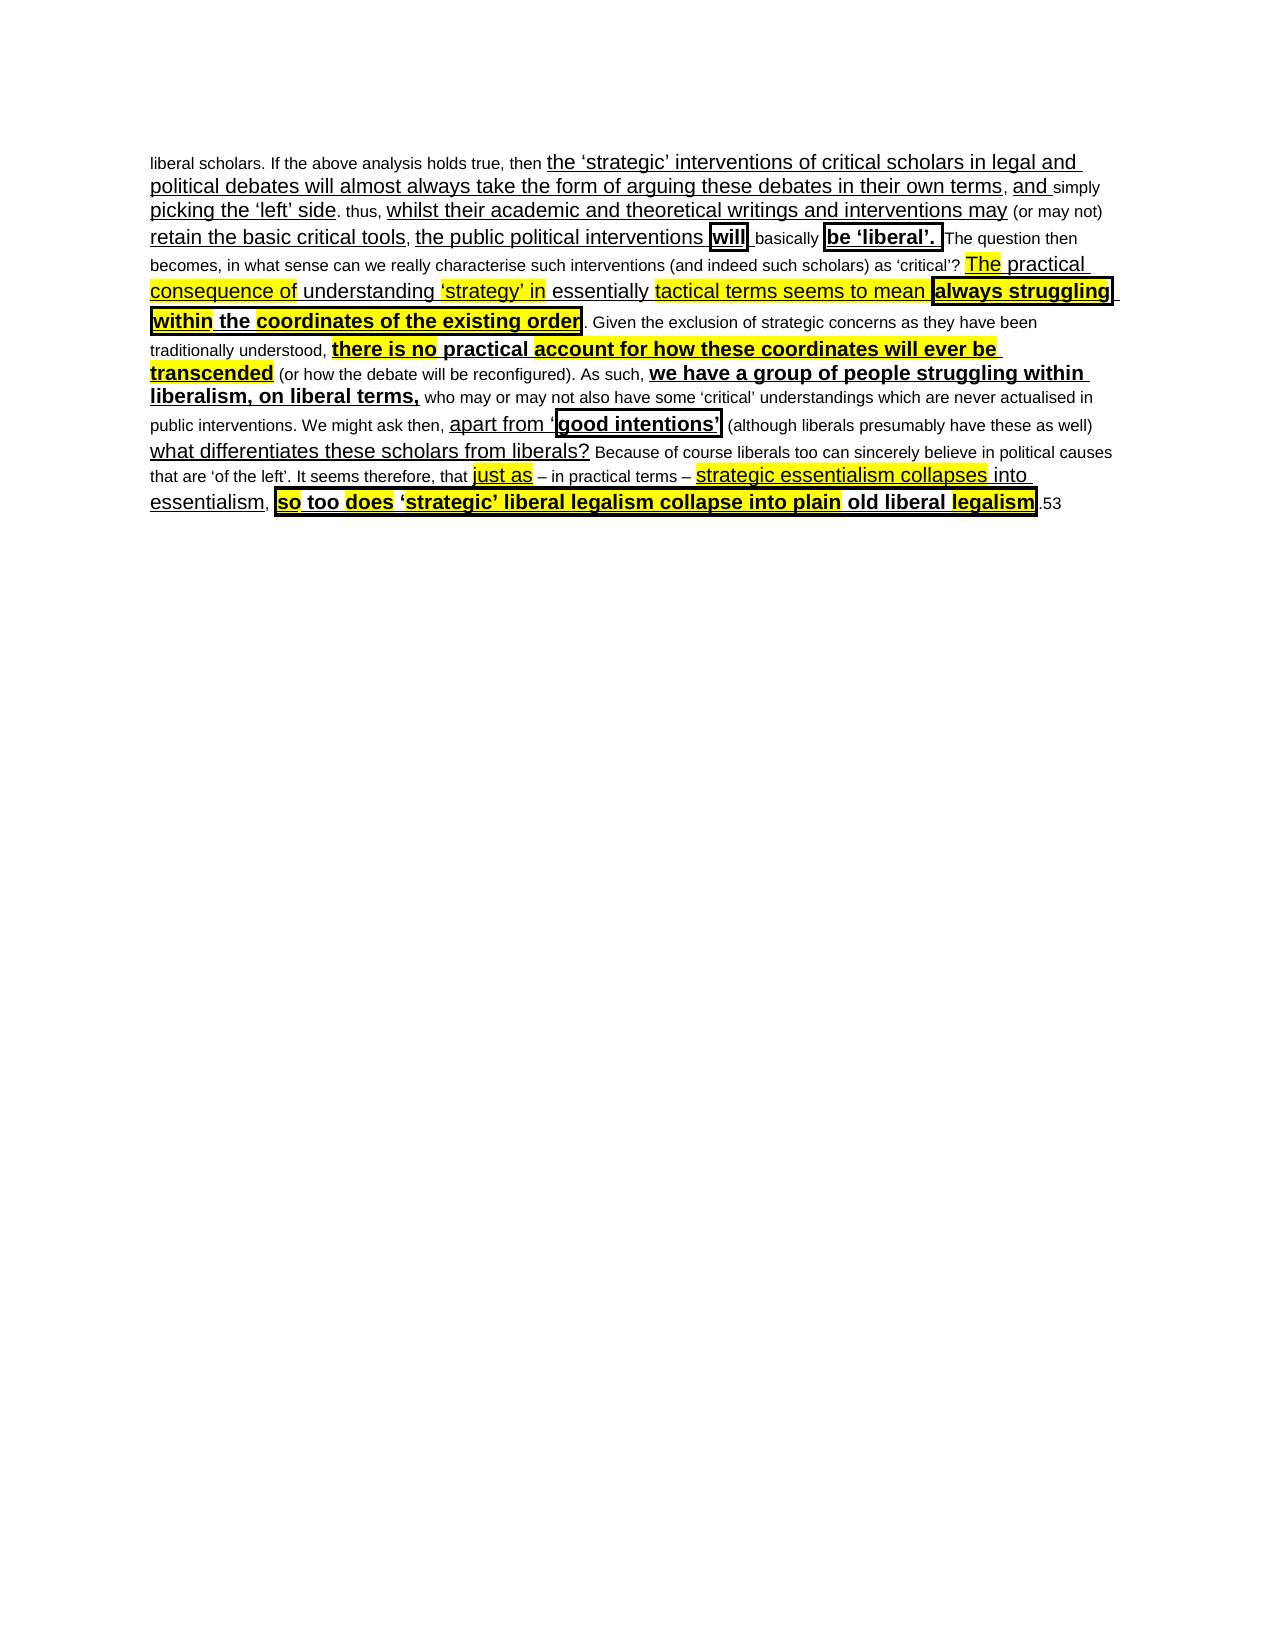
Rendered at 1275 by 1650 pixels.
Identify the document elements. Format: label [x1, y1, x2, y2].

text [150, 150, 1125, 517]
